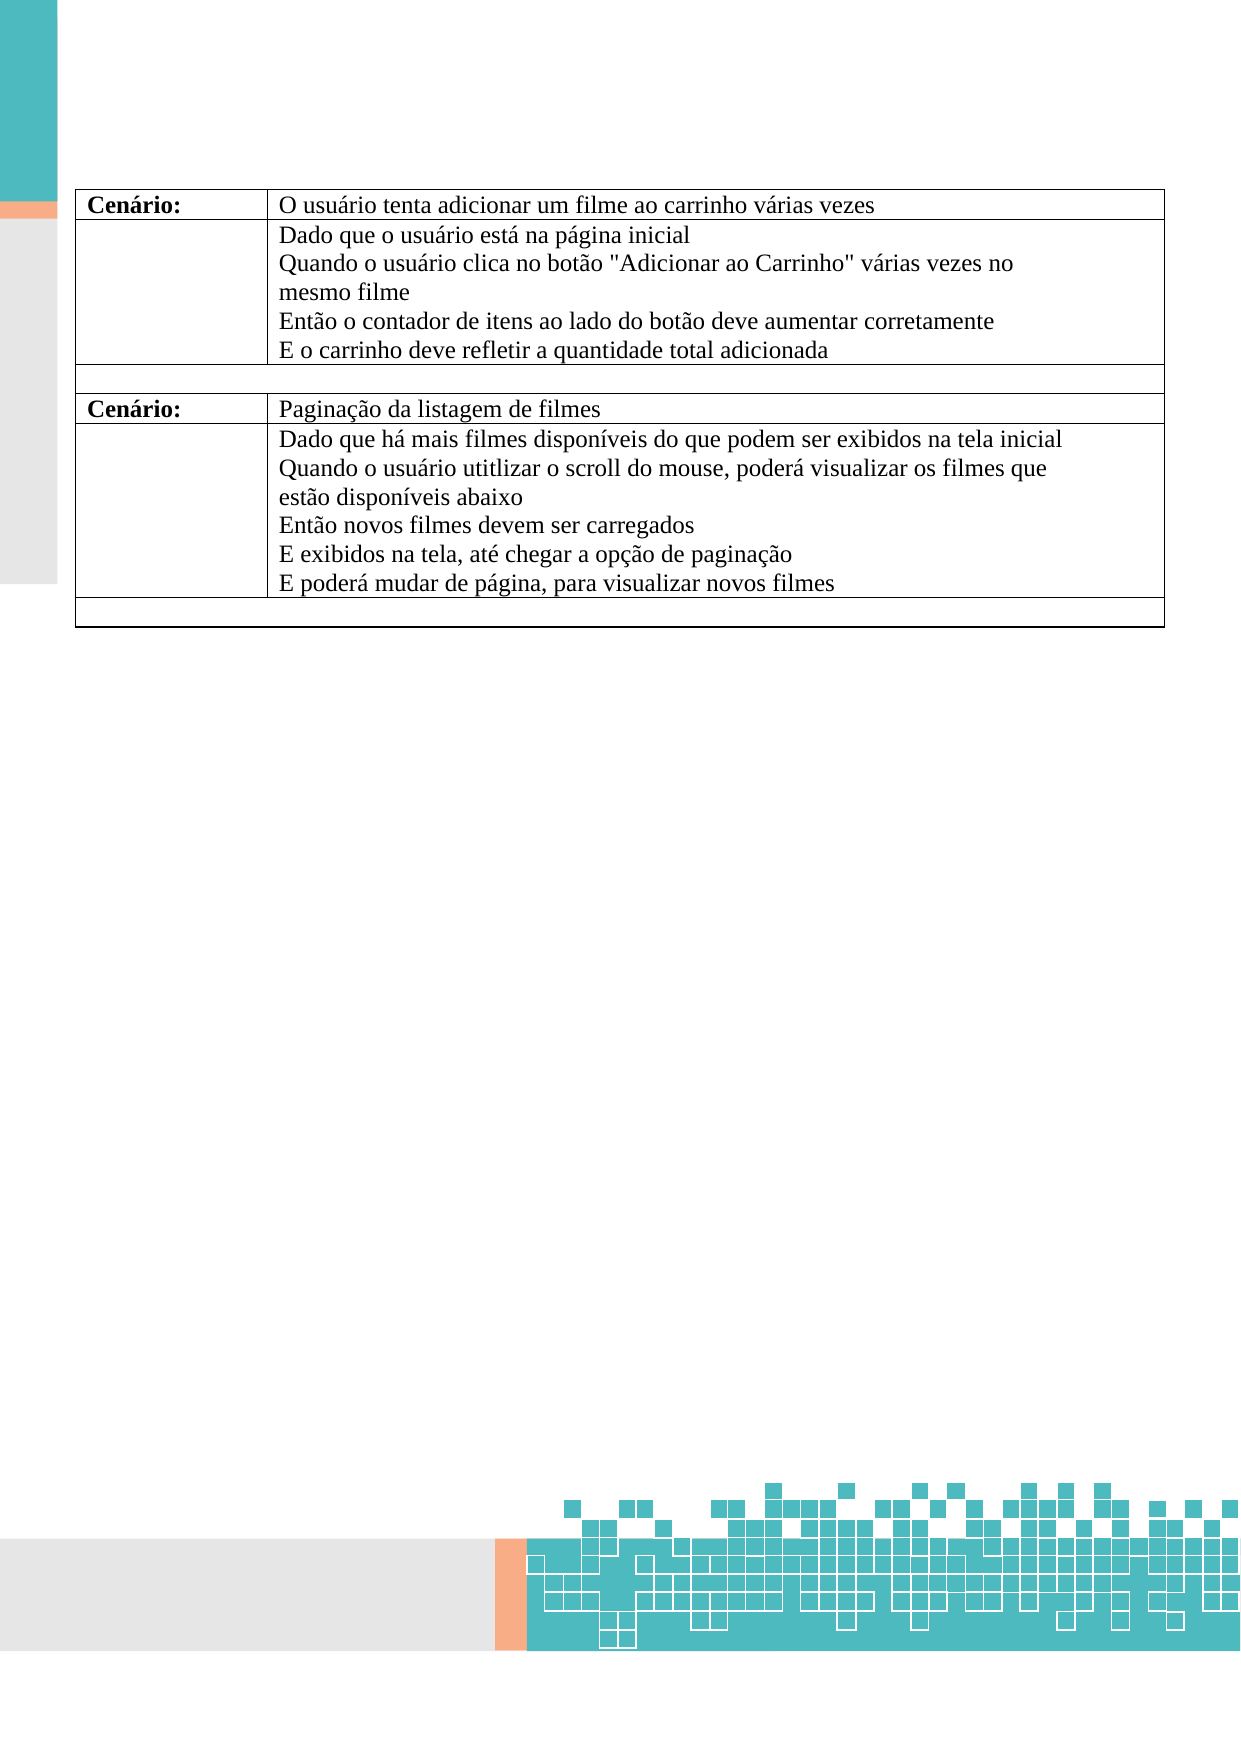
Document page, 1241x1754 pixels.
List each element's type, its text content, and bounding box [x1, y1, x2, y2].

table_cell [76, 598, 1164, 626]
table_cell Dado que há mais filmes disponíveis do que podem ser exibidos na tela inicial Quando o usuário utitlizar o scroll do mouse, poderá visualizar os filmes que estão disponíveis abaixo Então novos filmes devem ser carregados E exibidos na tela, até chegar a opção de paginação E poderá mudar de página, para visualizar novos filmes [268, 424, 1164, 597]
table_cell Dado que o usuário está na página inicial Quando o usuário clica no botão "Adicionar ao Carrinho" várias vezes no mesmo filme Então o contador de itens ao lado do botão deve aumentar corretamente E o carrinho deve refletir a quantidade total adicionada [268, 220, 1164, 363]
table_cell [76, 424, 267, 597]
table_header Cenário: [76, 190, 267, 219]
table_header O usuário tenta adicionar um filme ao carrinho várias vezes [268, 190, 1164, 219]
table_cell [76, 220, 267, 363]
table_cell Cenário: [76, 394, 267, 423]
table_cell Paginação da listagem de filmes [268, 394, 1164, 423]
table_cell [76, 365, 1164, 393]
